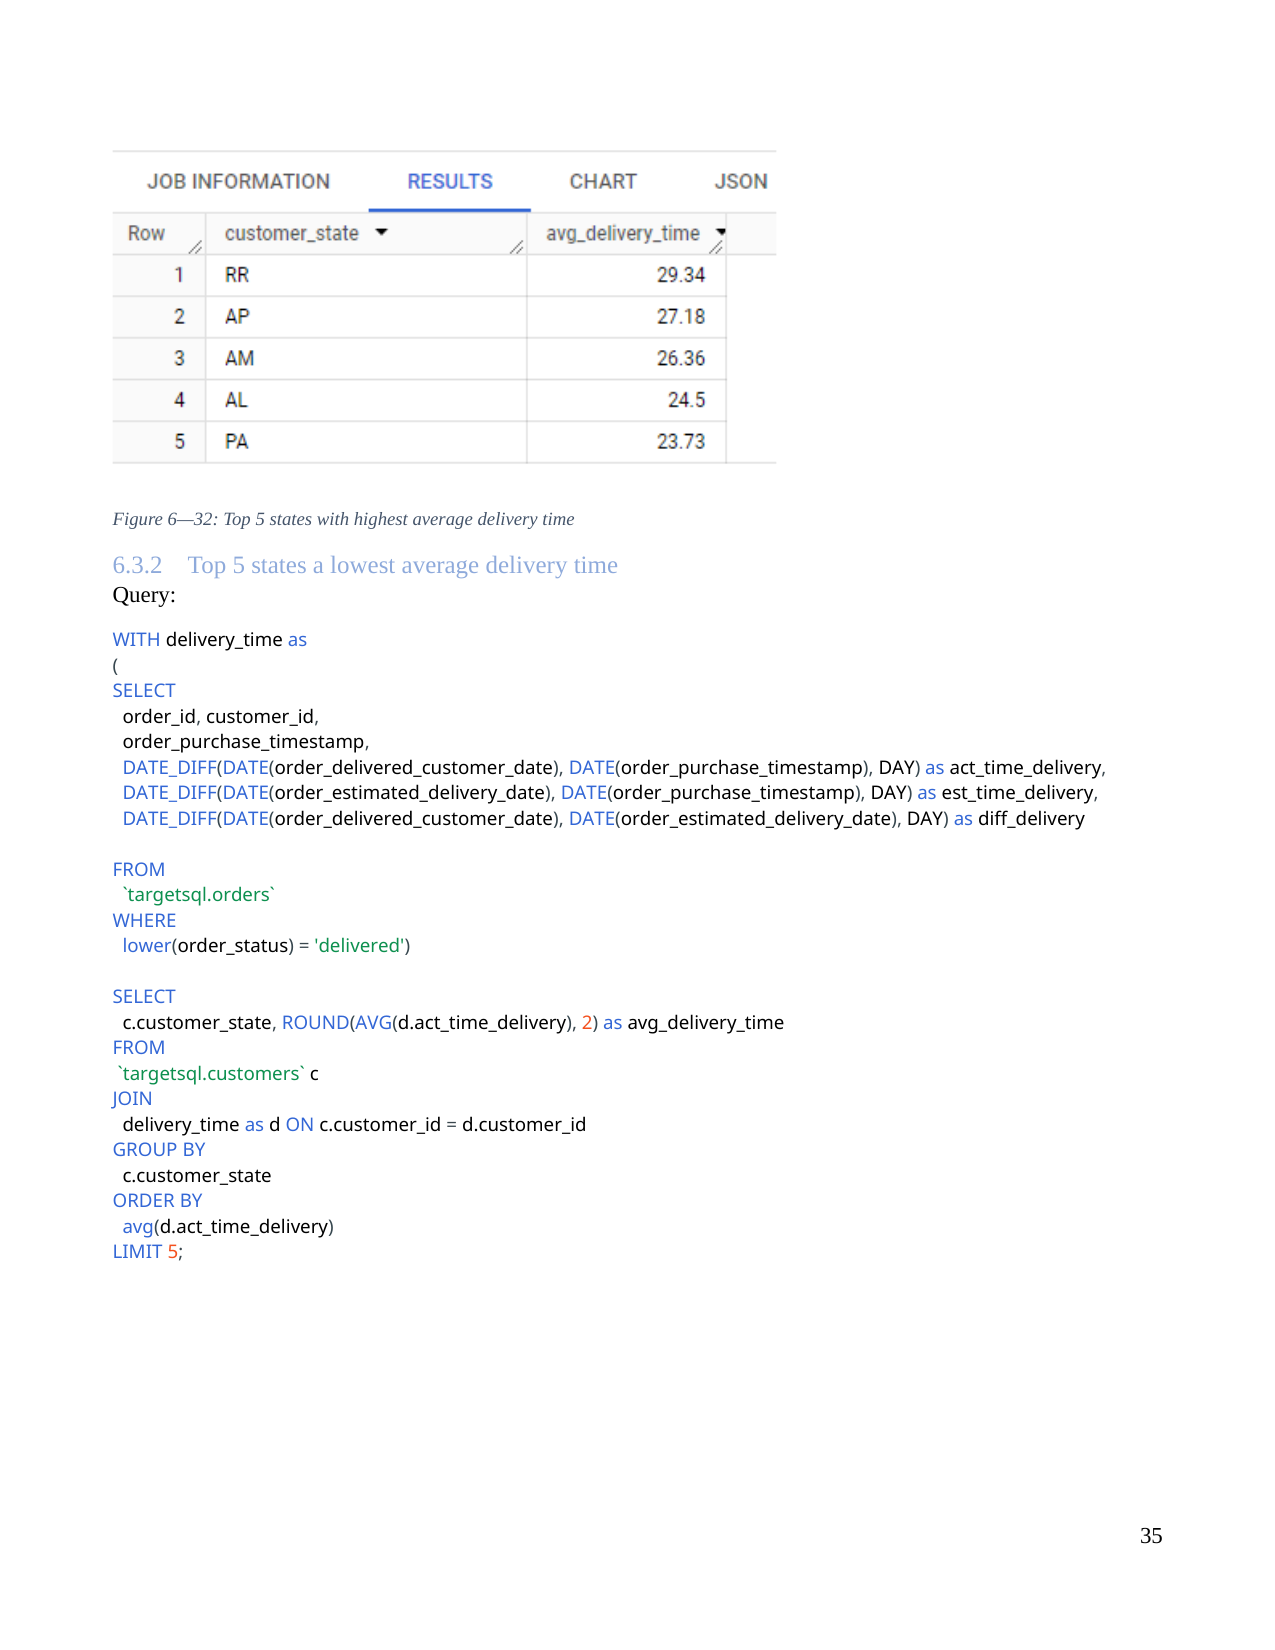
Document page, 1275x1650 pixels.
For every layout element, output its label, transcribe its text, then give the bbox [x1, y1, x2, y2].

text ( [112, 652, 1162, 677]
text LIMIT 5; [112, 1239, 1162, 1264]
picture [112, 150, 777, 489]
text order_purchase_timestamp, [112, 728, 1162, 754]
text DATE_DIFF(DATE(order_delivered_customer_date), DATE(order_estimated_delivery_date), DAY) as diff_delivery [112, 805, 1162, 831]
text FROM [112, 856, 1162, 882]
text `targetsql.orders` [112, 882, 1162, 907]
text c.customer_state [112, 1162, 1162, 1188]
subtitle Top 5 states a lowest average delivery time [112, 550, 1162, 579]
text GROUP BY [112, 1137, 1162, 1162]
text DATE_DIFF(DATE(order_estimated_delivery_date), DATE(order_purchase_timestamp), DAY) as est_time_delivery, [112, 779, 1162, 805]
text delivery_time as d ON c.customer_id = d.customer_id [112, 1111, 1162, 1137]
text SELECT [112, 984, 1162, 1009]
text order_id, customer_id, [112, 703, 1162, 728]
text lower(order_status) = 'delivered') [112, 933, 1162, 958]
text Query: [112, 581, 1162, 608]
text SELECT [112, 677, 1162, 703]
text ORDER BY [112, 1188, 1162, 1213]
text JOIN [112, 1086, 1162, 1111]
text avg(d.act_time_delivery) [112, 1213, 1162, 1239]
text DATE_DIFF(DATE(order_delivered_customer_date), DATE(order_purchase_timestamp), DAY) as act_time_delivery, [112, 754, 1162, 779]
text FROM [112, 1035, 1162, 1060]
text c.customer_state, ROUND(AVG(d.act_time_delivery), 2) as avg_delivery_time [112, 1009, 1162, 1035]
text `targetsql.customers` c [112, 1060, 1162, 1086]
text WITH delivery_time as [112, 626, 1162, 652]
text WHERE [112, 907, 1162, 933]
